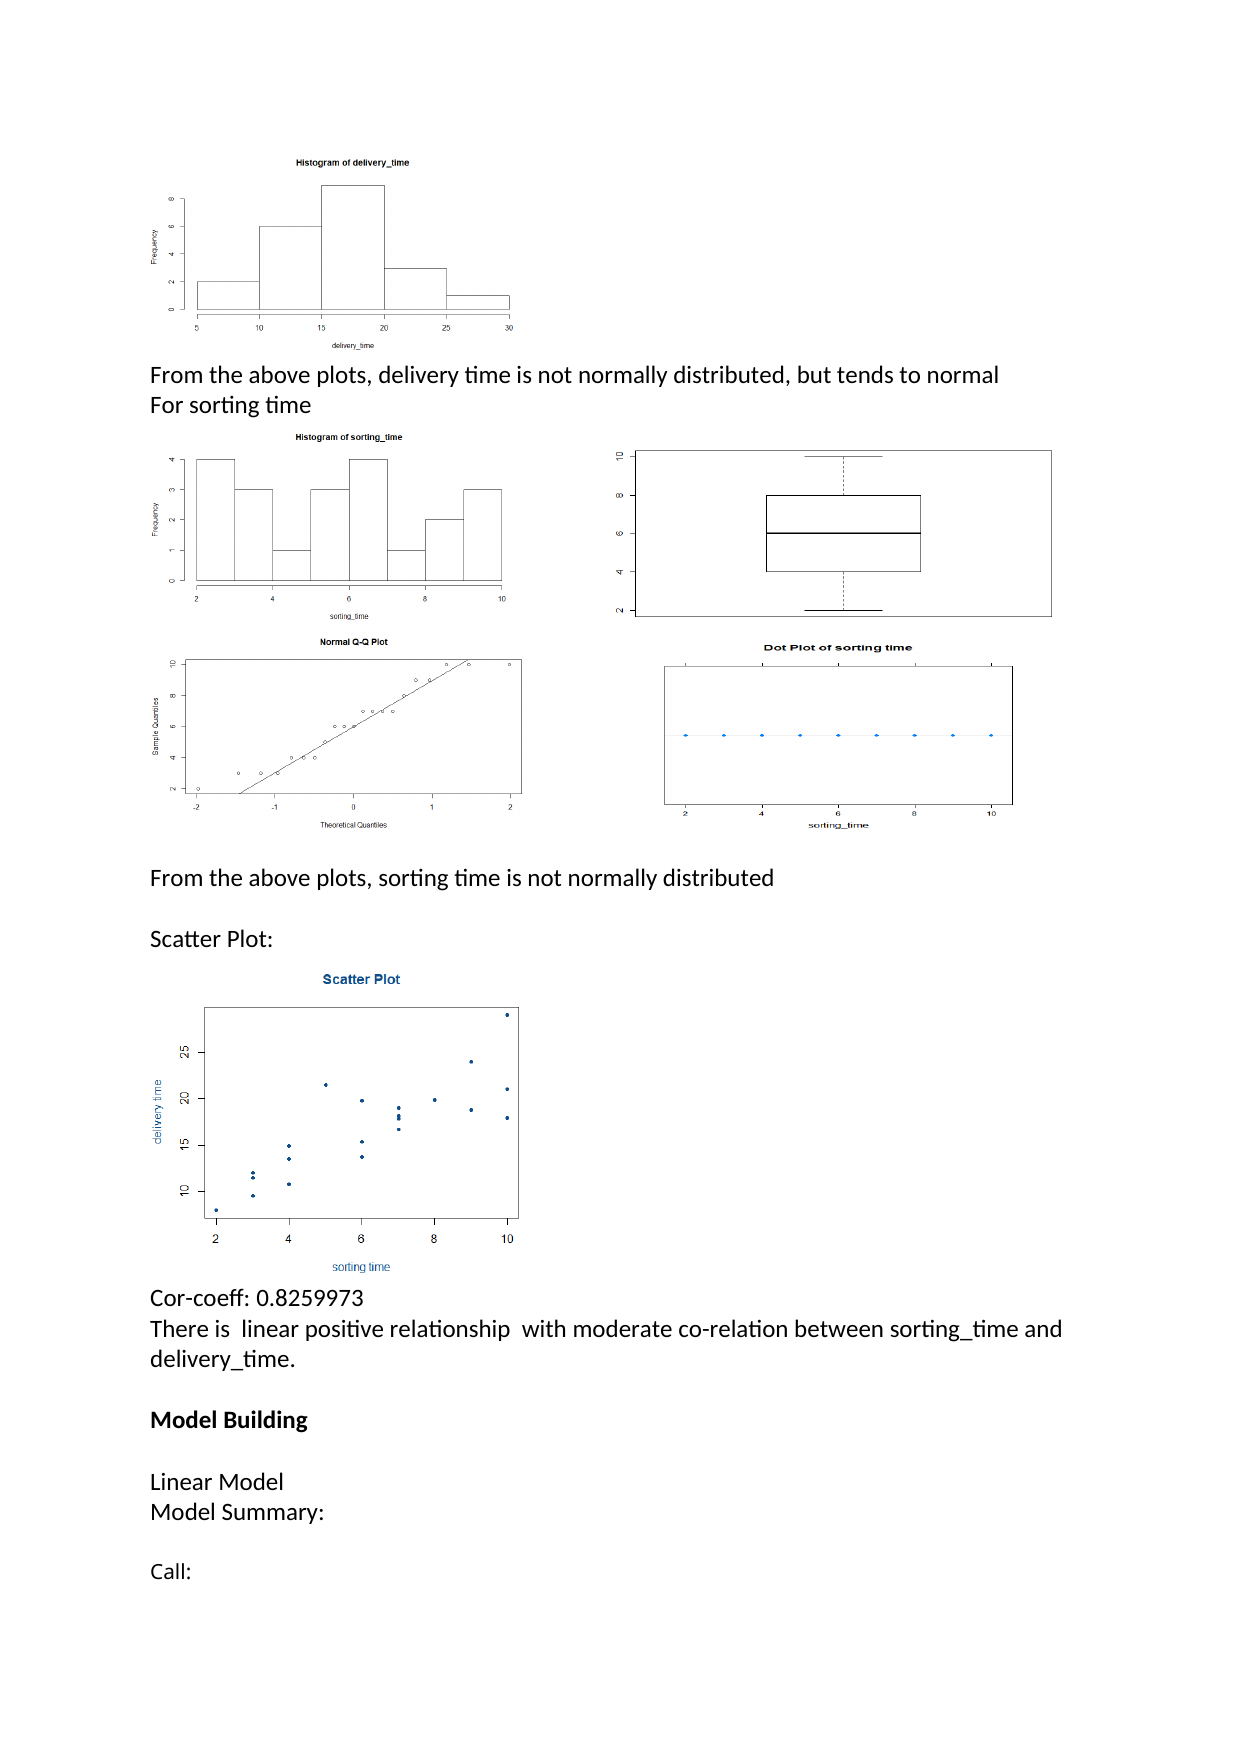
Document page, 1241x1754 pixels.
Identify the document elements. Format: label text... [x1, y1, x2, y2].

text Call: [150, 1557, 1090, 1586]
picture [150, 150, 517, 359]
text Cor-coeff: 0.8259973 [150, 1282, 1090, 1313]
picture [605, 420, 1059, 628]
picture [150, 422, 528, 832]
text Model Building [150, 1404, 1090, 1435]
text Scatter Plot: [150, 923, 1090, 953]
text Model Summary: [150, 1496, 1090, 1527]
text For sorting time [150, 389, 1090, 420]
text There is linear positive relationship with moderate co-relation between sorting_time and delivery_time. [150, 1313, 1090, 1374]
text From the above plots, sorting time is not normally distributed [150, 862, 1090, 892]
picture [150, 953, 523, 1283]
text Linear Model [150, 1466, 1090, 1496]
text From the above plots, delivery time is not normally distributed, but tends to normal [150, 359, 1090, 389]
picture [652, 643, 1023, 832]
